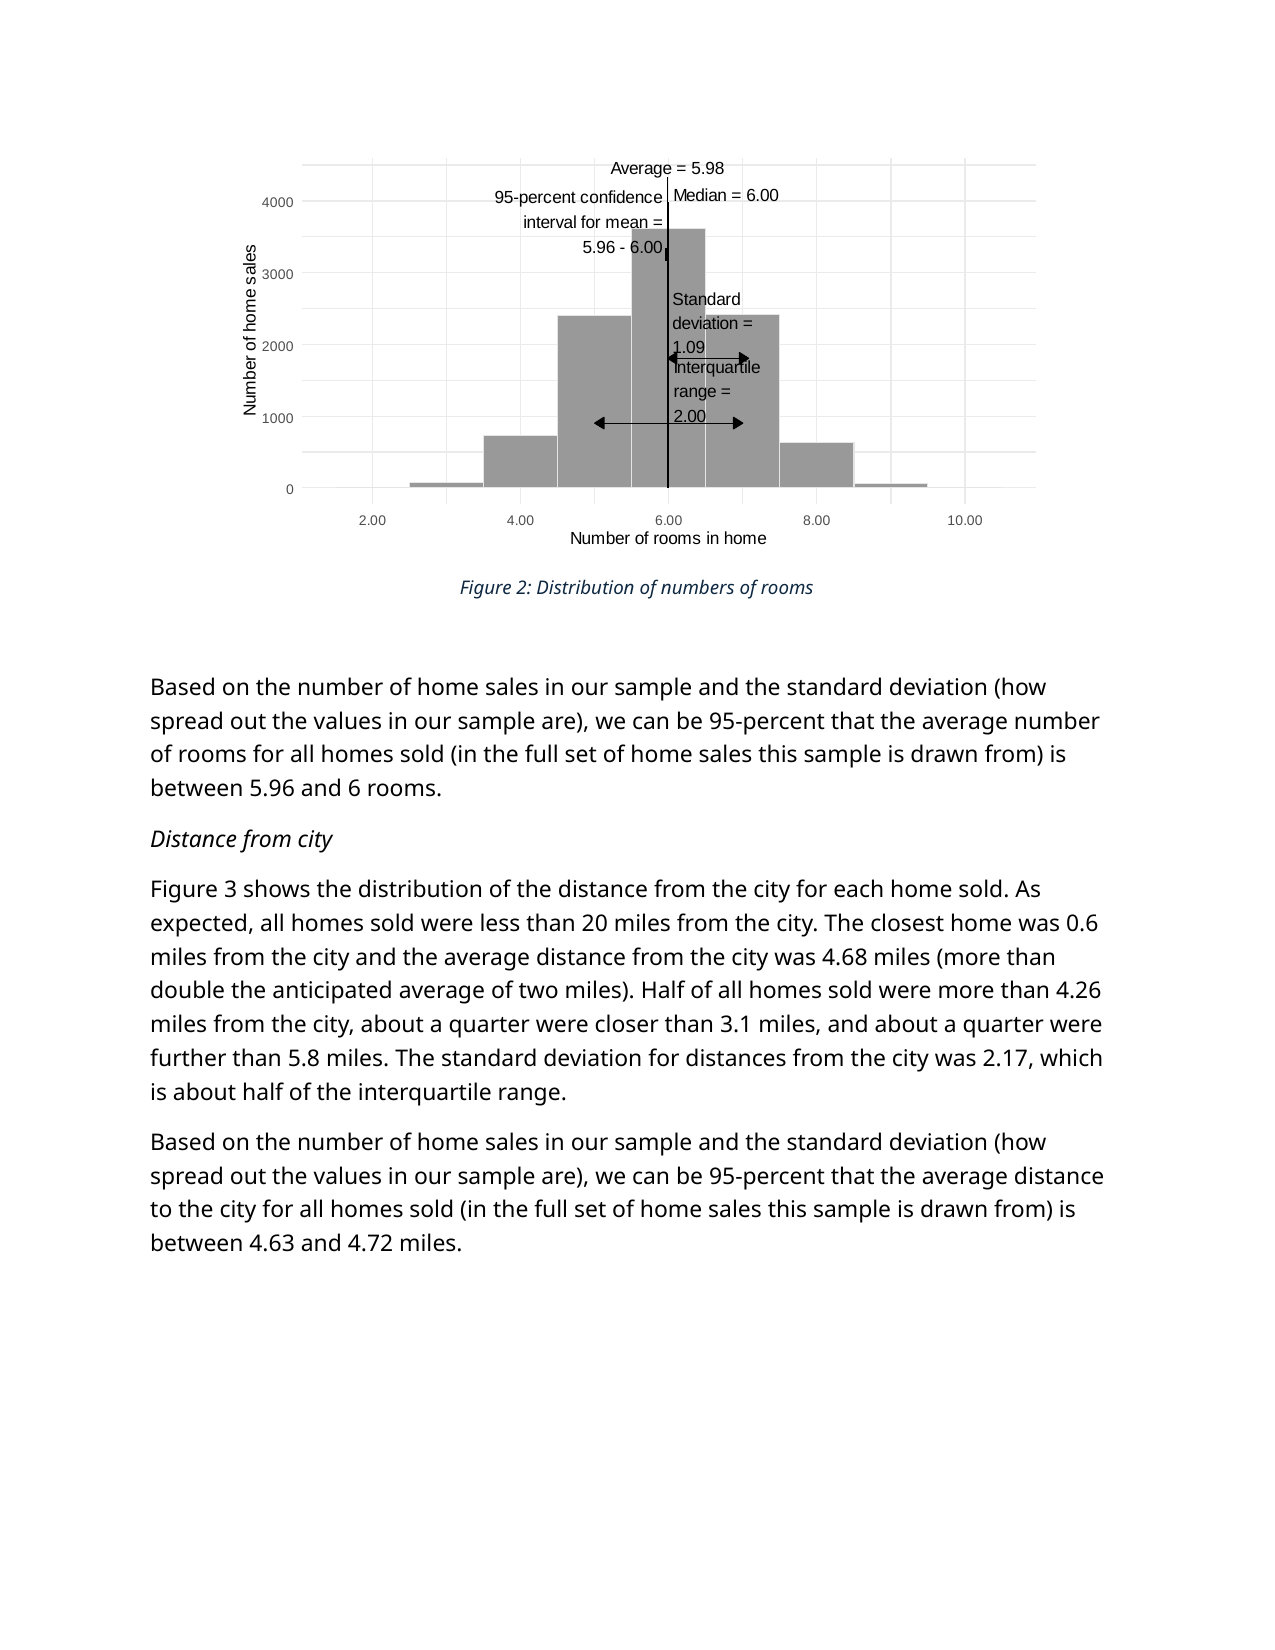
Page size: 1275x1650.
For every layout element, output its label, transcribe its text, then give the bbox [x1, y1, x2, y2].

text Based on the number of home sales in our sample and the standard deviation (how spread out the values in our sample are), we can be 95-percent that the average number of rooms for all homes sold (in the full set of home sales this sample is drawn from) is between 5.96 and 6 rooms. [150, 671, 1125, 803]
text Distance from city [150, 823, 1125, 854]
text Figure 3 shows the distribution of the distance from the city for each home sold. As expected, all homes sold were less than 20 miles from the city. The closest home was 0.6 miles from the city and the average distance from the city was 4.68 miles (more than double the anticipated average of two miles). Half of all homes sold were more than 4.26 miles from the city, about a quarter were closer than 3.1 miles, and about a quarter were further than 5.8 miles. The standard deviation for distances from the city was 2.17, which is about half of the interquartile range. [150, 873, 1125, 1107]
text Based on the number of home sales in our sample and the standard deviation (how spread out the values in our sample are), we can be 95-percent that the average distance to the city for all homes sold (in the full set of home sales this sample is drawn from) is between 4.63 and 4.72 miles. [150, 1126, 1125, 1258]
